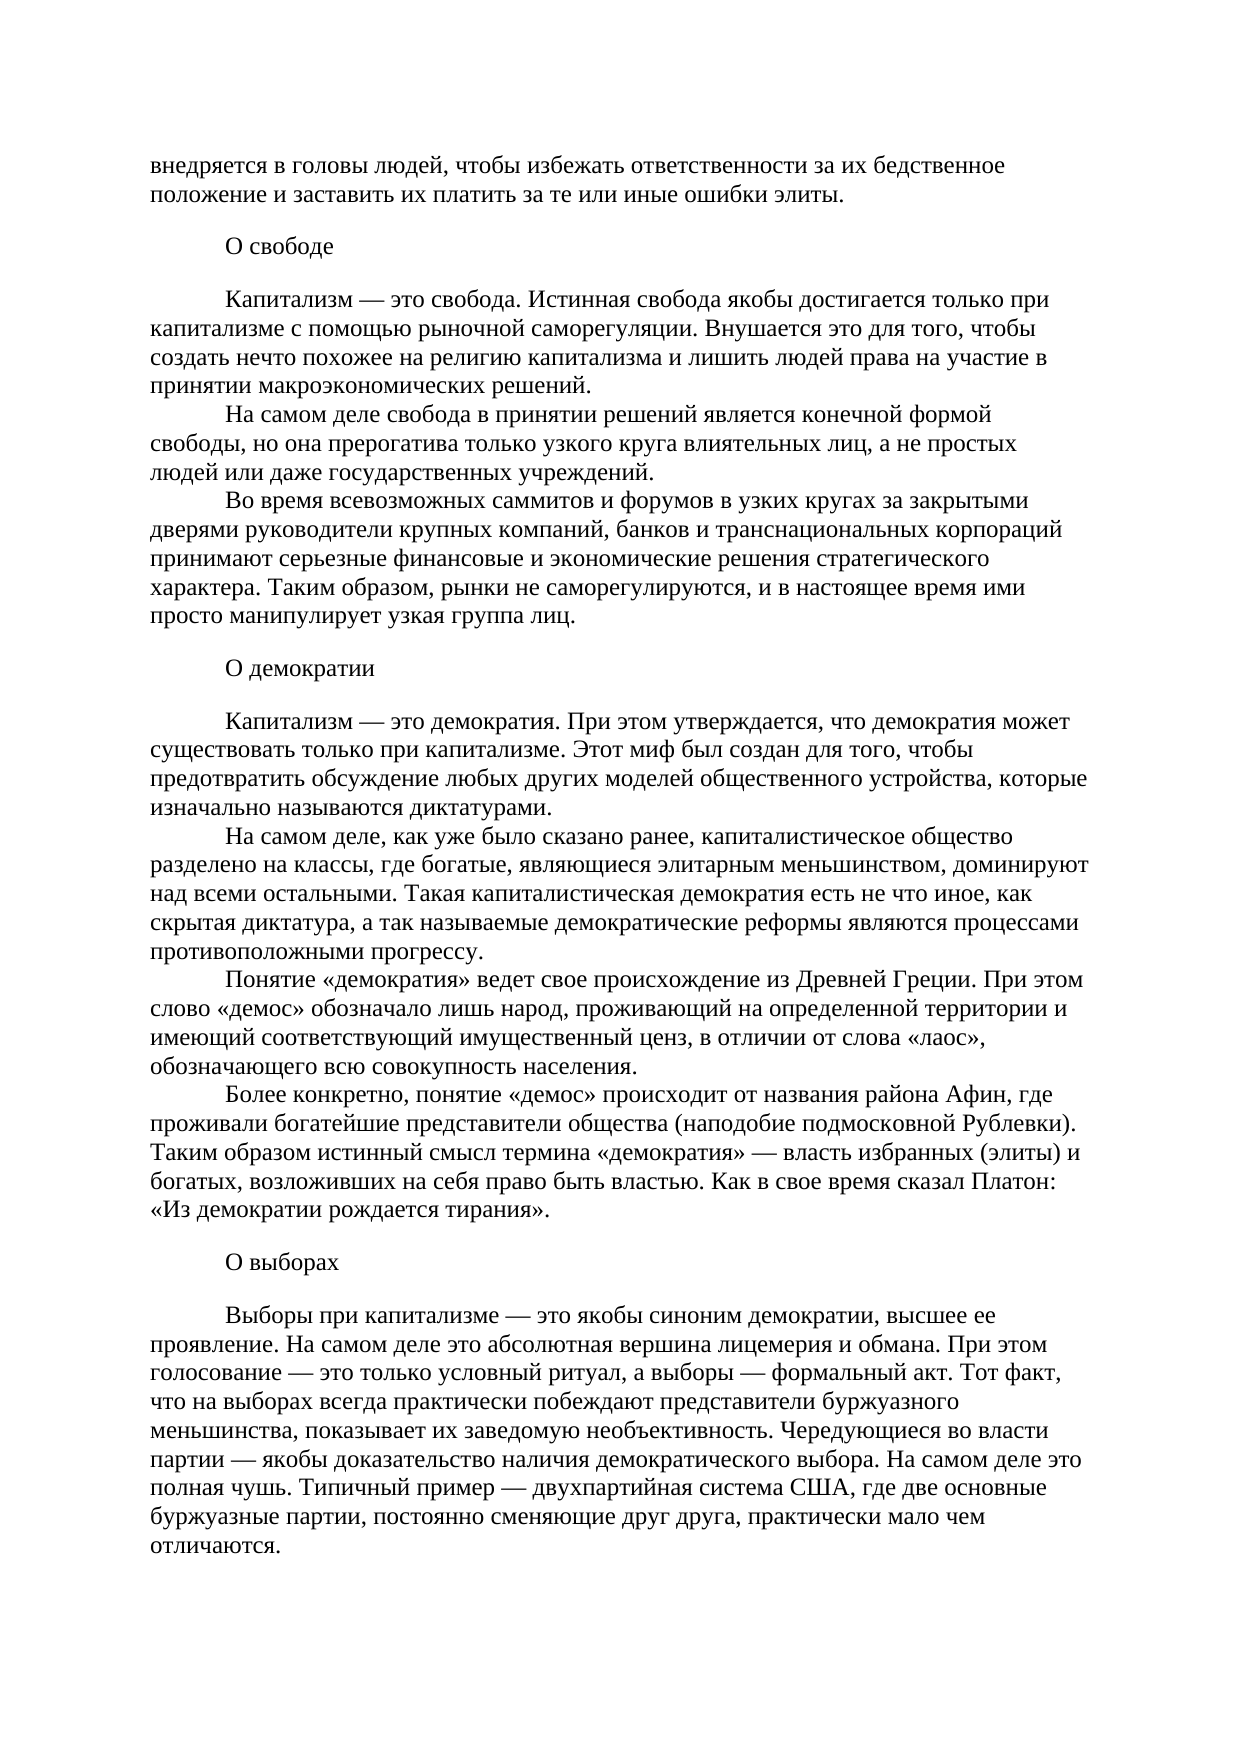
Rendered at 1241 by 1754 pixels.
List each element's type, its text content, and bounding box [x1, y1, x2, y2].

text Во время всевозможных саммитов и форумов в узких кругах за закрытыми дверями руководители крупных компаний, банков и транснациональных корпораций принимают серьезные финансовые и экономические решения стратегического характера. Таким образом, рынки не саморегулируются, и в настоящее время ими просто манипулирует узкая группа лиц. [150, 485, 1090, 629]
text На самом деле свобода в принятии решений является конечной формой свободы, но она прерогатива только узкого круга влиятельных лиц, а не простых людей или даже государственных учреждений. [150, 399, 1090, 485]
text О демократии [150, 653, 1090, 682]
text Более конкретно, понятие «демос» происходит от названия района Афин, где проживали богатейшие представители общества (наподобие подмосковной Рублевки). Таким образом истинный смысл термина «демократия» — власть избранных (элиты) и богатых, возложивших на себя право быть властью. Как в свое время сказал Платон: «Из демократии рождается тирания». [150, 1079, 1090, 1223]
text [150, 150, 1090, 207]
text На самом деле, как уже было сказано ранее, капиталистическое общество разделено на классы, где богатые, являющиеся элитарным меньшинством, доминируют над всеми остальными. Такая капиталистическая демократия есть не что иное, как скрытая диктатура, а так называемые демократические реформы являются процессами противоположными прогрессу. [150, 821, 1090, 964]
text О выборах [150, 1247, 1090, 1276]
text Капитализм — это демократия. При этом утверждается, что демократия может существовать только при капитализме. Этот миф был создан для того, чтобы предотвратить обсуждение любых других моделей общественного устройства, которые изначально называются диктатурами. [150, 706, 1090, 821]
text Капитализм — это свобода. Истинная свобода якобы достигается только при капитализме с помощью рыночной саморегуляции. Внушается это для того, чтобы создать нечто похожее на религию капитализма и лишить людей права на участие в принятии макроэкономических решений. [150, 284, 1090, 399]
text Понятие «демократия» ведет свое происхождение из Древней Греции. При этом слово «демос» обозначало лишь народ, проживающий на определенной территории и имеющий соответствующий имущественный ценз, в отличии от слова «лаос», обозначающего всю совокупность населения. [150, 964, 1090, 1079]
text О свободе [150, 231, 1090, 260]
text Выборы при капитализме — это якобы синоним демократии, высшее ее проявление. На самом деле это абсолютная вершина лицемерия и обмана. При этом голосование — это только условный ритуал, а выборы — формальный акт. Тот факт, что на выборах всегда практически побеждают представители буржуазного меньшинства, показывает их заведомую необъективность. Чередующиеся во власти партии — якобы доказательство наличия демократического выбора. На самом деле это полная чушь. Типичный пример — двухпартийная система США, где две основные буржуазные партии, постоянно сменяющие друг друга, практически мало чем отличаются. [150, 1300, 1090, 1559]
